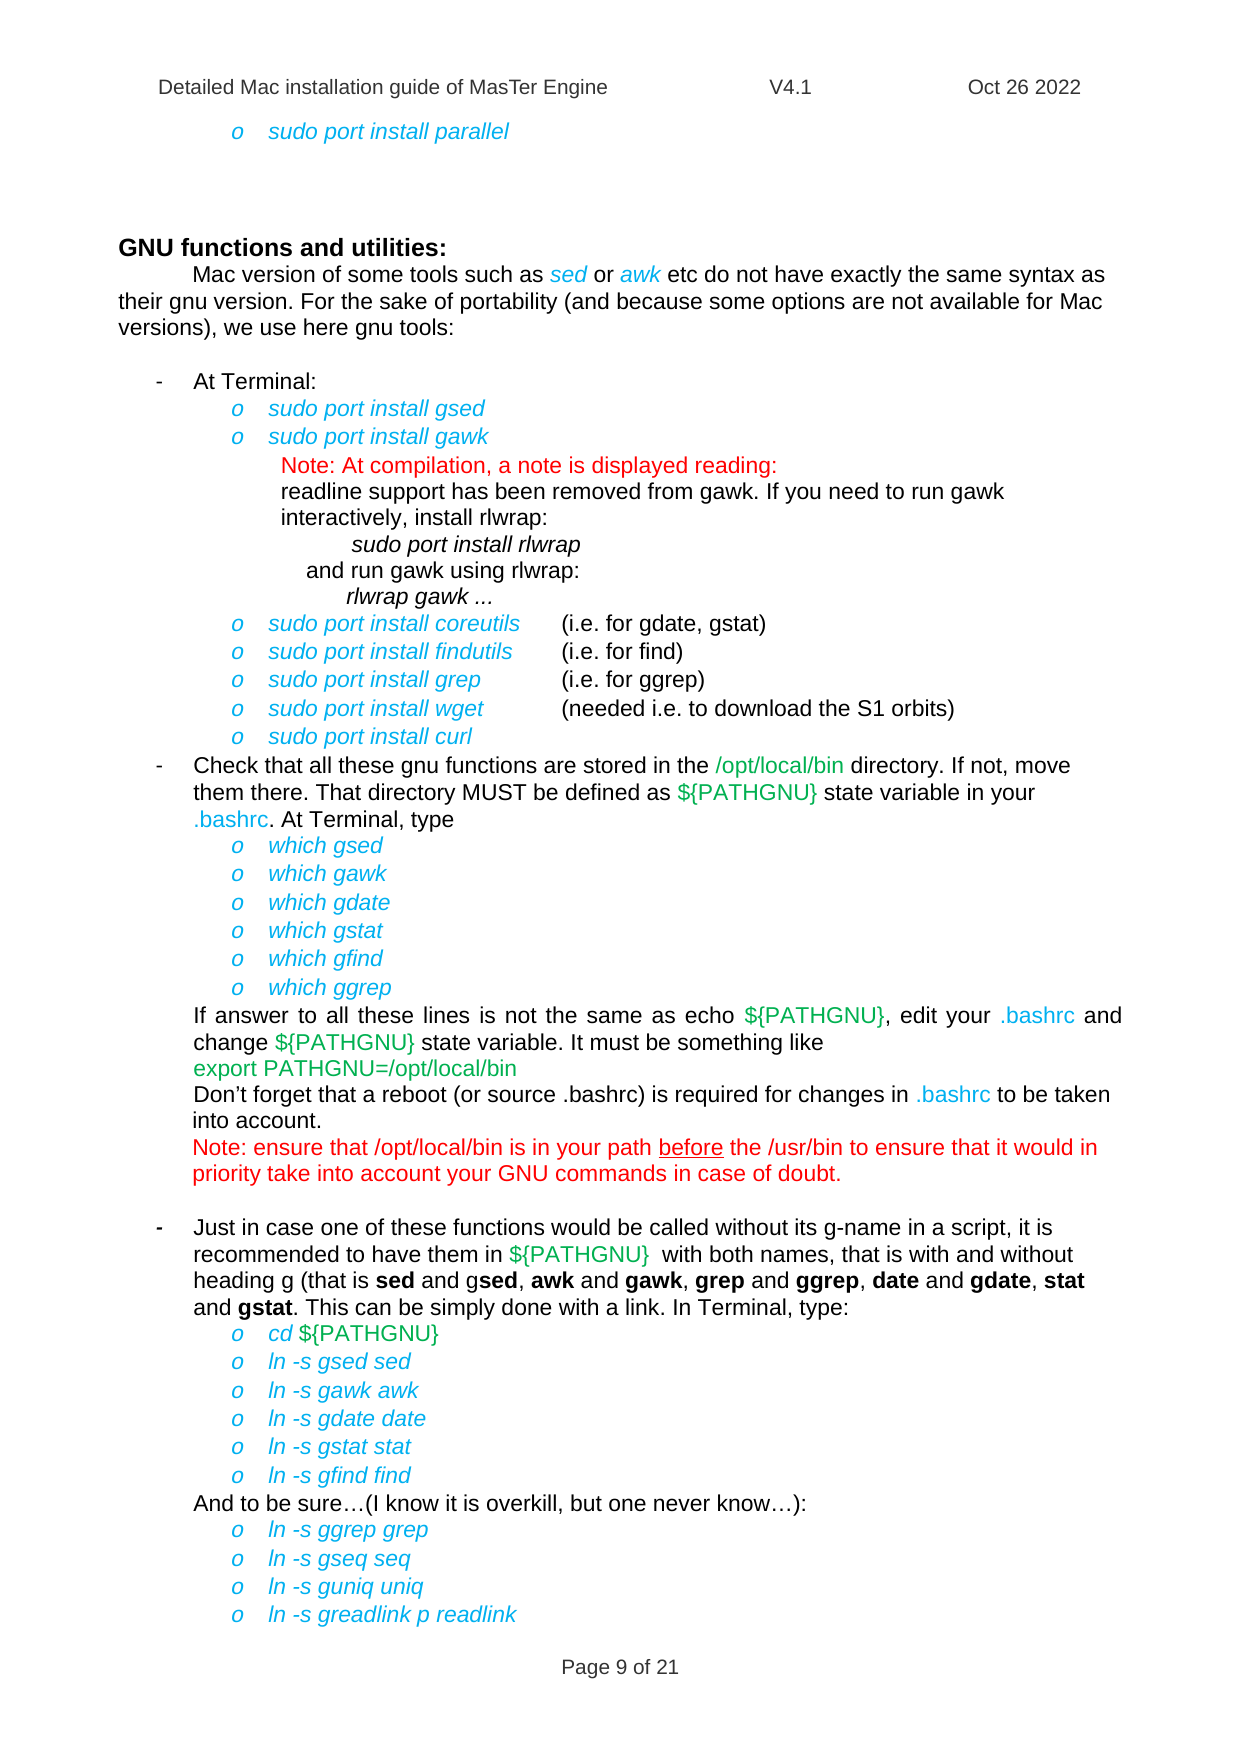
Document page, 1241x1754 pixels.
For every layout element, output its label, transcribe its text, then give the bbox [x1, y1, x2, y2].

text GNU functions and utilities: [118, 233, 1122, 261]
list sudo port install wget (needed i.e. to download the S1 orbits) [231, 695, 1122, 723]
list which gfind [231, 945, 1122, 974]
list sudo port install findutils (i.e. for find) [231, 638, 1122, 666]
list ln -s gdate date [231, 1405, 1122, 1433]
list ln -s gawk awk [231, 1377, 1122, 1405]
list which gstat [231, 917, 1122, 945]
list which gawk [231, 860, 1122, 889]
list cd ${PATHGNU} [231, 1320, 1122, 1348]
list And to be sure…(I know it is overkill, but one never know…): [193, 1490, 1122, 1516]
text sudo port install rlwrap [281, 531, 1122, 557]
list At Terminal: [156, 367, 1122, 395]
list which gdate [231, 889, 1122, 917]
list sudo port install gsed [231, 395, 1122, 423]
text rlwrap gawk ... [281, 583, 1122, 610]
list Just in case one of these functions would be called without its g-name in a script, it is recommended to have them in ${PATHGNU} with both names, that is with and without heading g (that is sed and gsed, awk and gawk, grep and ggrep, date and gdate, stat and gstat. This can be simply done with a link. In Terminal, type: [156, 1213, 1122, 1320]
list ln -s gstat stat [231, 1433, 1122, 1462]
list ln -s ggrep grep [231, 1516, 1122, 1545]
list sudo port install curl [231, 723, 1122, 751]
text Don’t forget that a reboot (or source .bashrc) is required for changes in .bashrc to be taken into account. Note: ensure that /opt/local/bin is in your path before the /usr/bin to ensure that it would in priority take into account your GNU commands in case of doubt. [192, 1081, 1122, 1187]
list sudo port install grep (i.e. for ggrep) [231, 666, 1122, 695]
list which ggrep [231, 974, 1122, 1002]
list ln -s greadlink p readlink [231, 1601, 1122, 1630]
list which gsed [231, 832, 1122, 860]
list Check that all these gnu functions are stored in the /opt/local/bin directory. If not, move them there. That directory MUST be defined as ${PATHGNU} state variable in your .bashrc. At Terminal, type [156, 751, 1122, 832]
list sudo port install gawk [231, 423, 1122, 452]
text and run gawk using rlwrap: [281, 557, 1122, 583]
text readline support has been removed from gawk. If you need to run gawk interactively, install rlwrap: [281, 478, 1122, 531]
text Note: At compilation, a note is displayed reading: [118, 452, 1122, 478]
text Mac version of some tools such as sed or awk etc do not have exactly the same syntax as their gnu version. For the sake of portability (and because some options are not available for Mac versions), we use here gnu tools: [118, 261, 1122, 341]
text If answer to all these lines is not the same as echo ${PATHGNU}, edit your .bashrc and change ${PATHGNU} state variable. It must be something like export PATHGNU=/opt/local/bin [193, 1002, 1122, 1081]
list sudo port install coreutils (i.e. for gdate, gstat) [231, 610, 1122, 638]
list sudo port install parallel [231, 118, 1122, 146]
list ln -s gseq seq [231, 1545, 1122, 1573]
list ln -s guniq uniq [231, 1573, 1122, 1601]
list ln -s gfind find [231, 1462, 1122, 1490]
list ln -s gsed sed [231, 1348, 1122, 1377]
